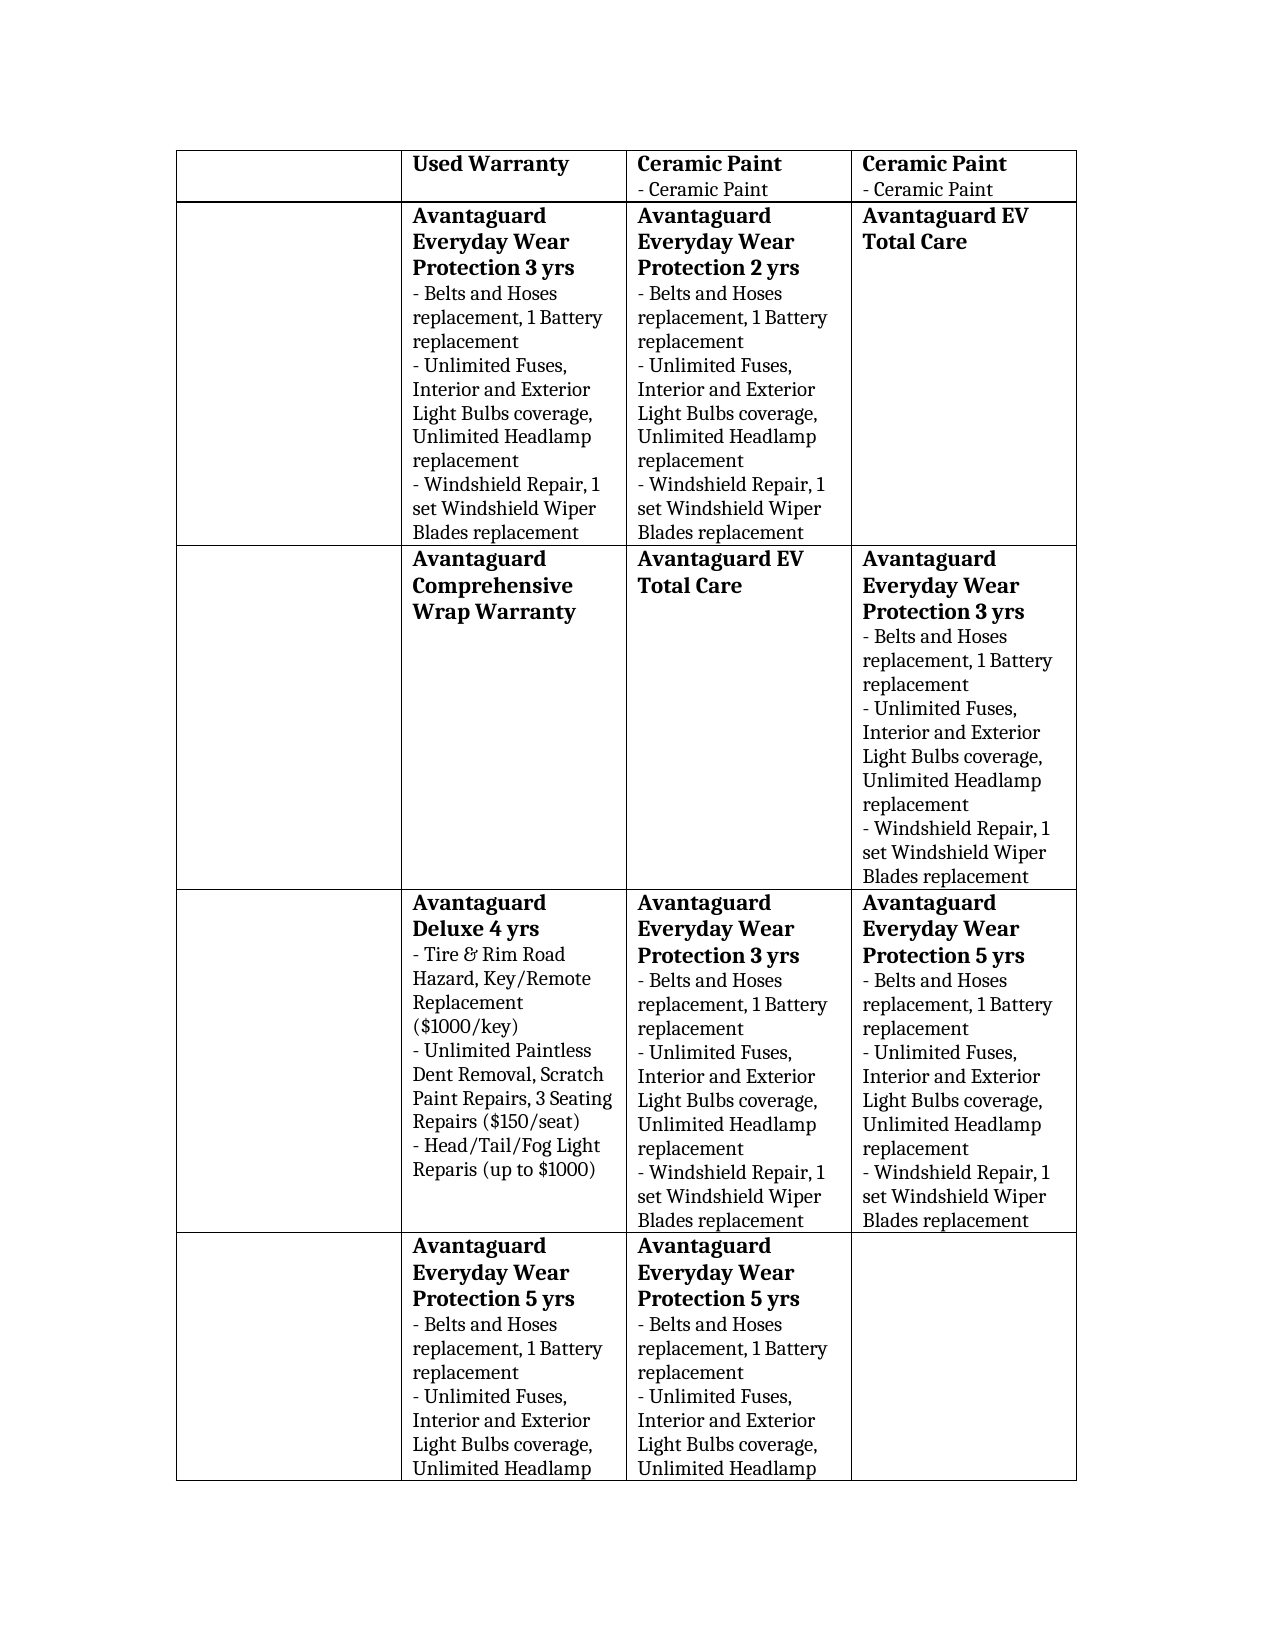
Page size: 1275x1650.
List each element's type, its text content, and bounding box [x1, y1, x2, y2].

table_cell [852, 1233, 1076, 1480]
table_cell Avantaguard Everyday Wear Protection 3 yrs - Belts and Hoses replacement, 1 Battery replacement - Unlimited Fuses, Interior and Exterior Light Bulbs coverage, Unlimited Headlamp replacement - Windshield Repair, 1 set Windshield Wiper Blades replacement [402, 203, 626, 545]
table_cell Avantaguard EV Total Care [852, 203, 1076, 545]
table_cell Avantaguard Everyday Wear Protection 3 yrs - Belts and Hoses replacement, 1 Battery replacement - Unlimited Fuses, Interior and Exterior Light Bulbs coverage, Unlimited Headlamp replacement - Windshield Repair, 1 set Windshield Wiper Blades replacement [852, 546, 1076, 889]
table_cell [627, 151, 851, 201]
table_cell Avantaguard Deluxe 4 yrs - Tire & Rim Road Hazard, Key/Remote Replacement ($1000/key) - Unlimited Paintless Dent Removal, Scratch Paint Repairs, 3 Seating Repairs ($150/seat) - Head/Tail/Fog Light Reparis (up to $1000) [402, 890, 626, 1232]
table_cell [177, 151, 401, 201]
table_cell Avantaguard Everyday Wear Protection 2 yrs - Belts and Hoses replacement, 1 Battery replacement - Unlimited Fuses, Interior and Exterior Light Bulbs coverage, Unlimited Headlamp replacement - Windshield Repair, 1 set Windshield Wiper Blades replacement [627, 203, 851, 545]
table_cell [402, 151, 626, 201]
table_cell Avantaguard Comprehensive Wrap Warranty [402, 546, 626, 889]
table_cell [177, 203, 401, 545]
table_cell [177, 890, 401, 1232]
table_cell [402, 1233, 626, 1480]
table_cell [627, 1233, 851, 1480]
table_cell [852, 151, 1076, 201]
table_cell [177, 546, 401, 889]
table_cell [177, 1233, 401, 1480]
table_cell Avantaguard EV Total Care [627, 546, 851, 889]
table_cell Avantaguard Everyday Wear Protection 3 yrs - Belts and Hoses replacement, 1 Battery replacement - Unlimited Fuses, Interior and Exterior Light Bulbs coverage, Unlimited Headlamp replacement - Windshield Repair, 1 set Windshield Wiper Blades replacement [627, 890, 851, 1232]
